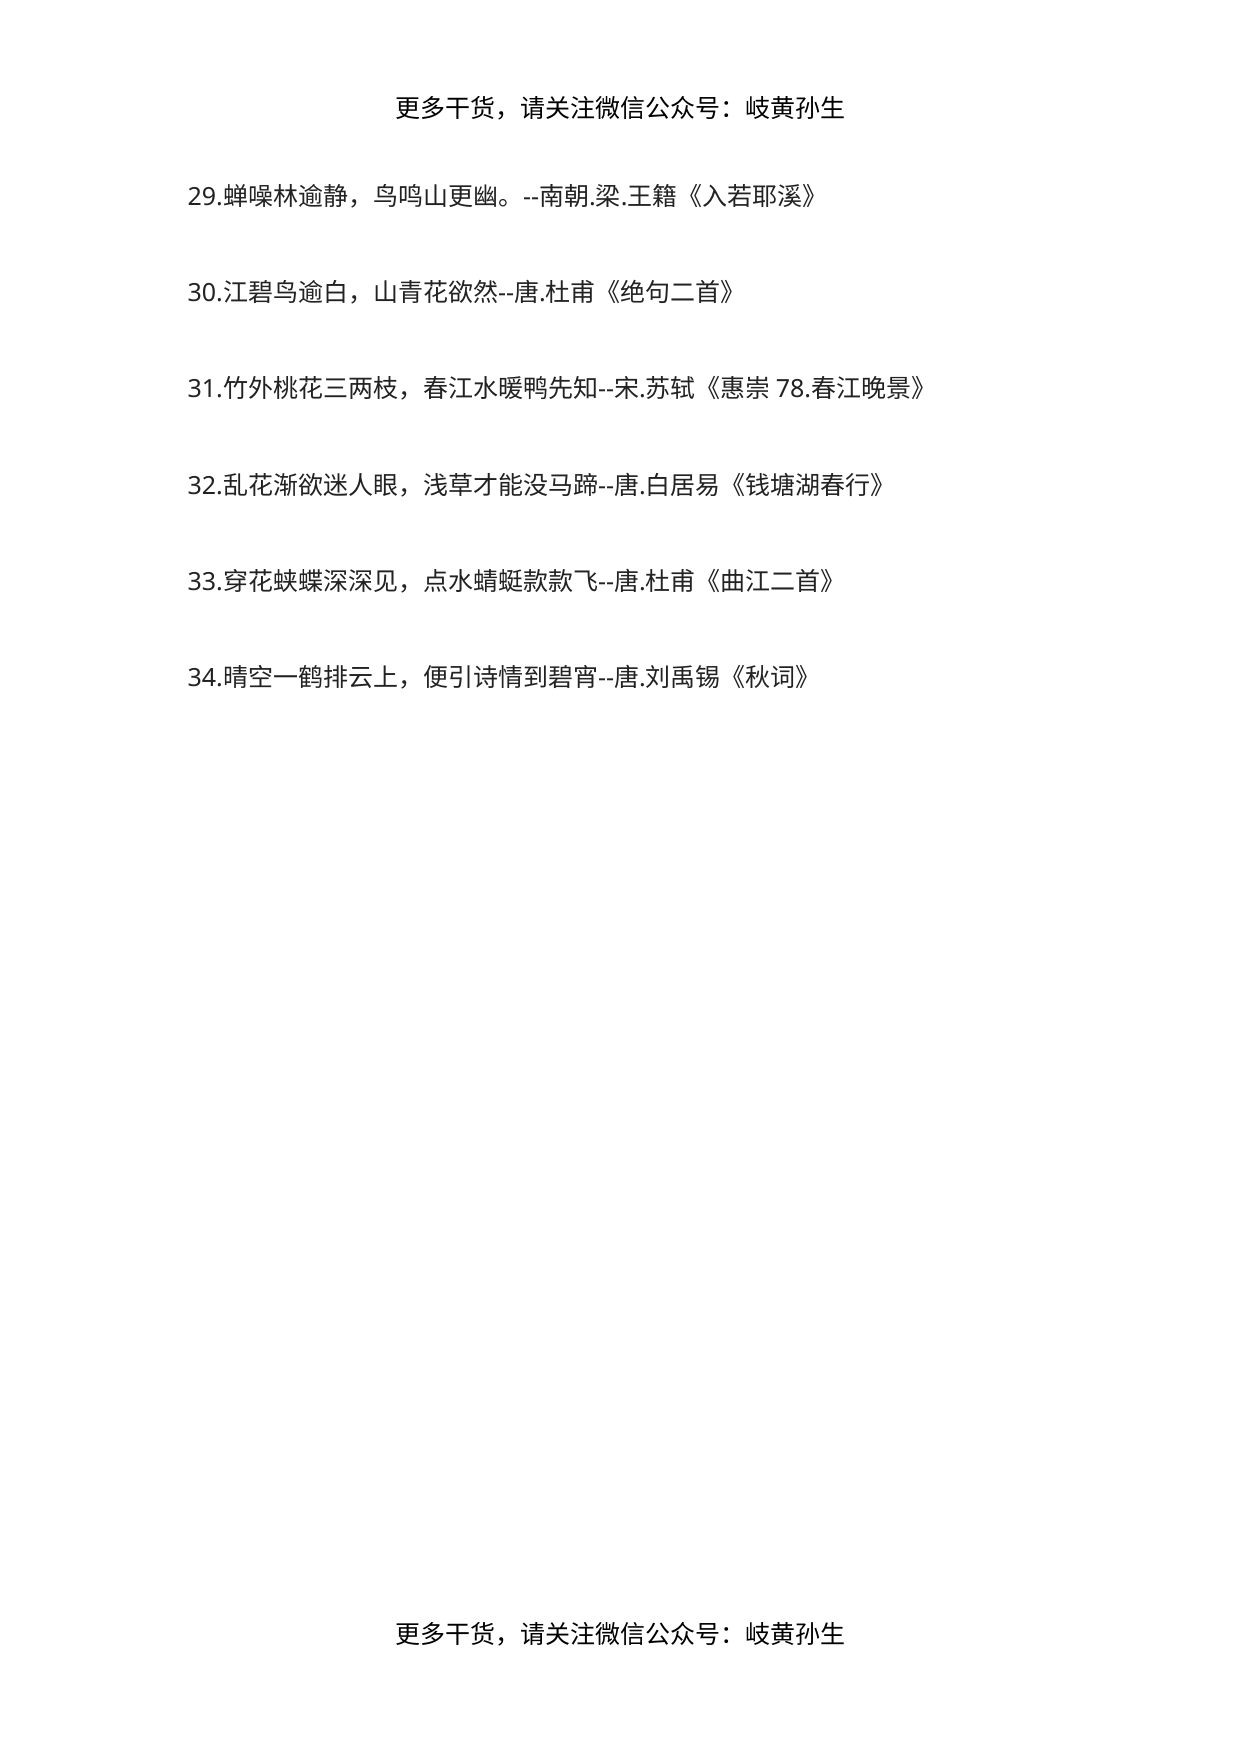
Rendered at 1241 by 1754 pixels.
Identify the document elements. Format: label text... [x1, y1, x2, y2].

text 34.晴空一鹤排云上，便引诗情到碧宵--唐.刘禹锡《秋词》 [187, 643, 1053, 708]
text 32.乱花渐欲迷人眼，浅草才能没马蹄--唐.白居易《钱塘湖春行》 [187, 451, 1053, 516]
text 30.江碧鸟逾白，山青花欲然--唐.杜甫《绝句二首》 [187, 258, 1053, 323]
text 31.竹外桃花三两枝，春江水暖鸭先知--宋.苏轼《惠崇78.春江晚景》 [187, 354, 1053, 419]
text 29.蝉噪林逾静，鸟鸣山更幽。--南朝.梁.王籍《入若耶溪》 [187, 162, 1053, 227]
text 33.穿花蛱蝶深深见，点水蜻蜓款款飞--唐.杜甫《曲江二首》 [187, 547, 1053, 612]
